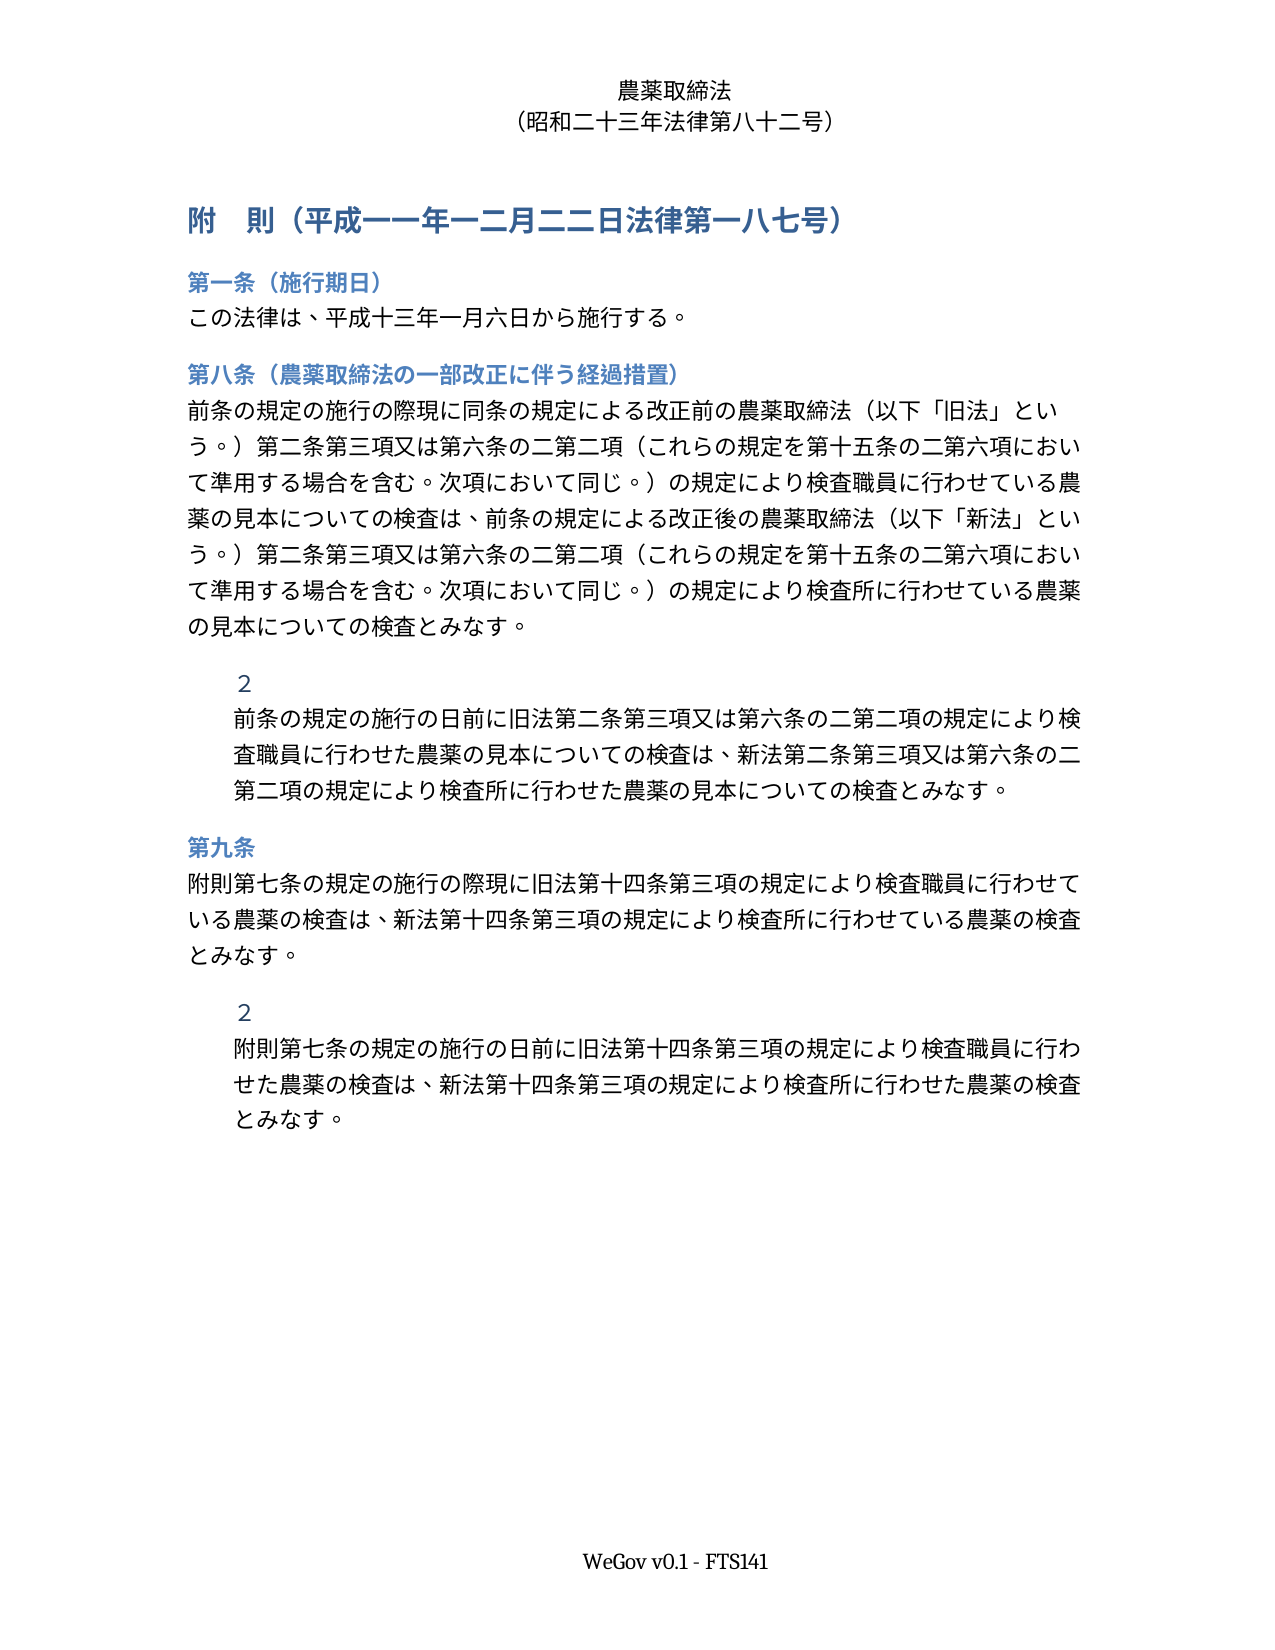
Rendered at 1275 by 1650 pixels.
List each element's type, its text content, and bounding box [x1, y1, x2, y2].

text 前条の規定の施行の日前に旧法第二条第三項又は第六条の二第二項の規定により検査職員に行わせた農薬の見本についての検査は、新法第二条第三項又は第六条の二第二項の規定により検査所に行わせた農薬の見本についての検査とみなす。 [233, 703, 1087, 807]
subtitle ２ [233, 667, 1087, 699]
text 前条の規定の施行の際現に同条の規定による改正前の農薬取締法（以下「旧法」という。）第二条第三項又は第六条の二第二項（これらの規定を第十五条の二第六項において準用する場合を含む。次項において同じ。）の規定により検査職員に行わせている農薬の見本についての検査は、前条の規定による改正後の農薬取締法（以下「新法」という。）第二条第三項又は第六条の二第二項（これらの規定を第十五条の二第六項において準用する場合を含む。次項において同じ。）の規定により検査所に行わせている農薬の見本についての検査とみなす。 [187, 395, 1087, 642]
subtitle ２ [233, 997, 1087, 1028]
subtitle 附 則（平成一一年一二月二二日法律第一八七号） [187, 200, 1087, 240]
text この法律は、平成十三年一月六日から施行する。 [187, 302, 1087, 334]
text 附則第七条の規定の施行の際現に旧法第十四条第三項の規定により検査職員に行わせている農薬の検査は、新法第十四条第三項の規定により検査所に行わせている農薬の検査とみなす。 [187, 868, 1087, 971]
subtitle 第八条（農薬取締法の一部改正に伴う経過措置） [187, 359, 1087, 390]
subtitle 第一条（施行期日） [187, 266, 1087, 298]
text 附則第七条の規定の施行の日前に旧法第十四条第三項の規定により検査職員に行わせた農薬の検査は、新法第十四条第三項の規定により検査所に行わせた農薬の検査とみなす。 [233, 1033, 1087, 1136]
subtitle 第九条 [187, 832, 1087, 863]
